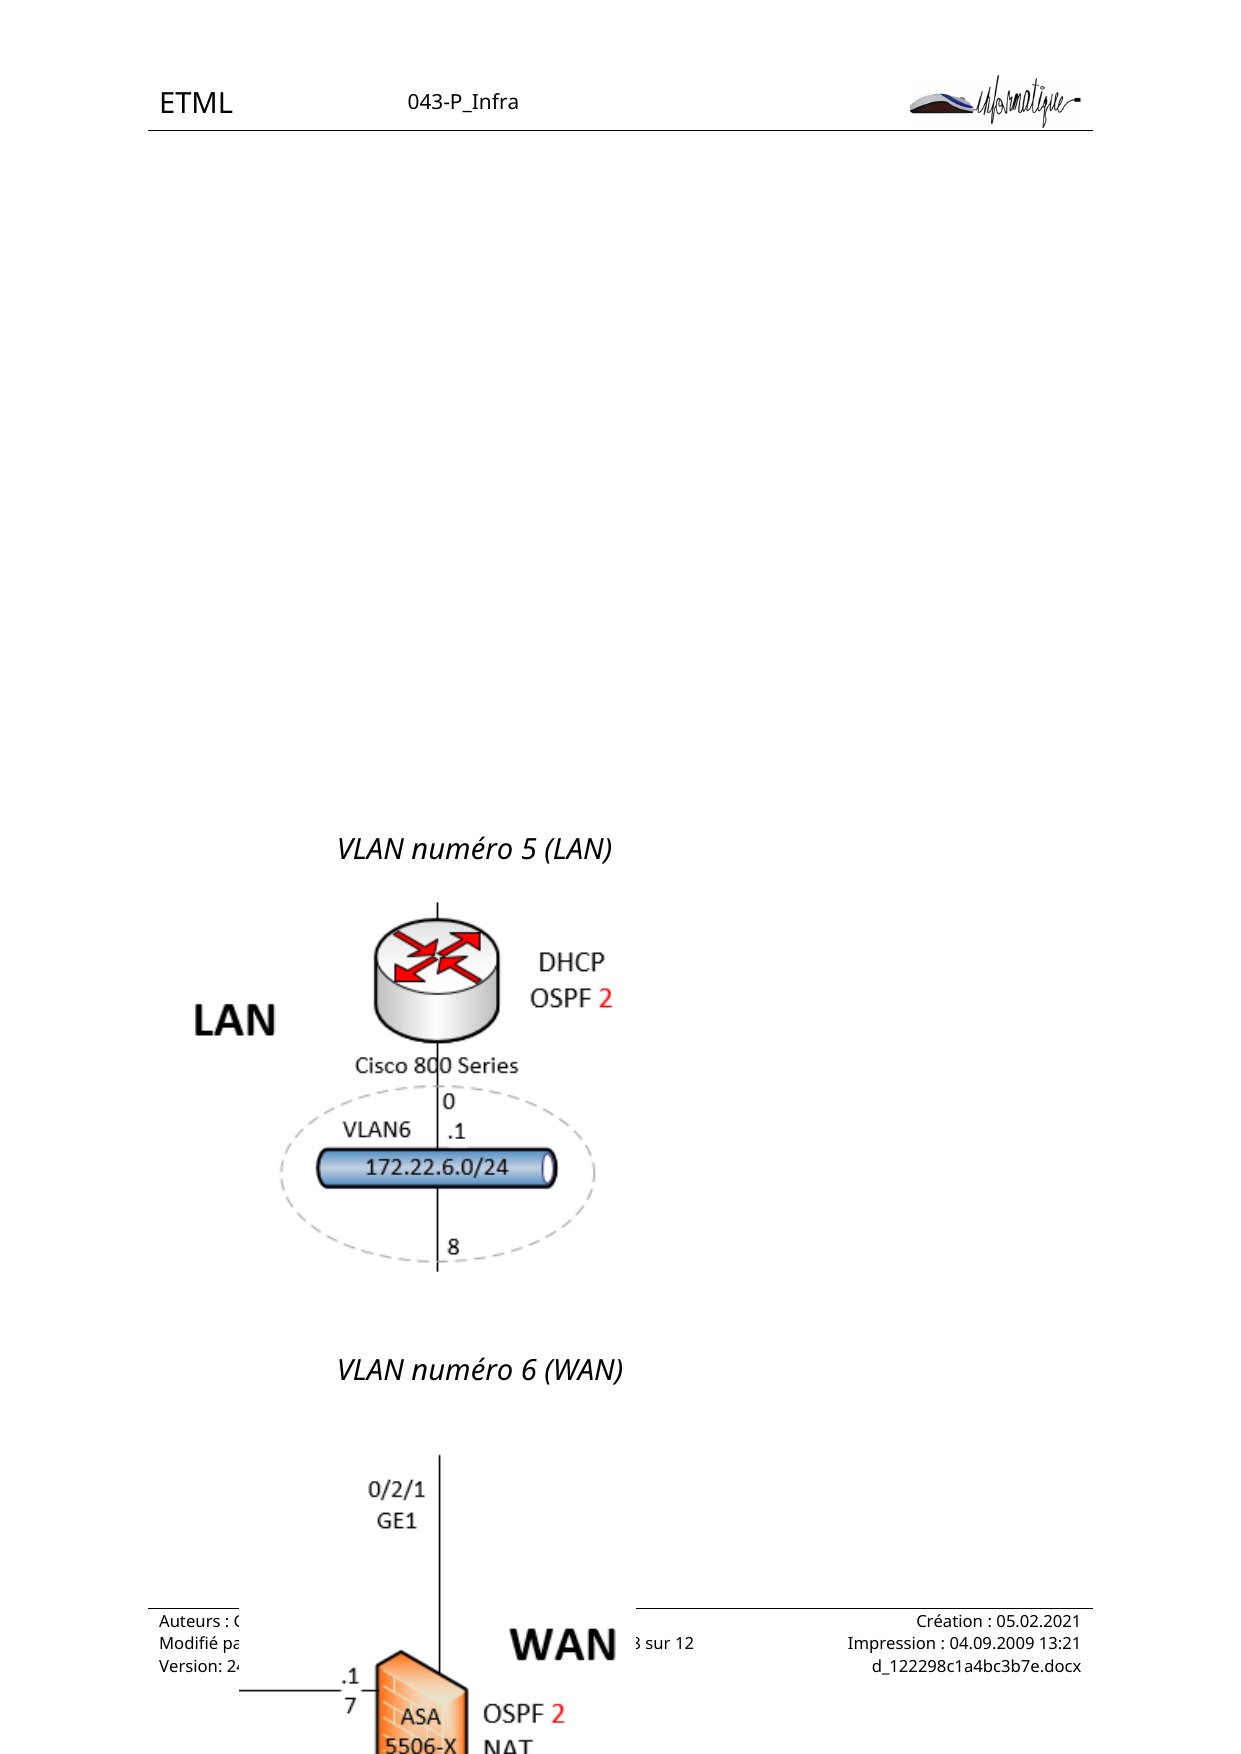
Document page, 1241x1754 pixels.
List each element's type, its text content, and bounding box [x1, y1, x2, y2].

picture [909, 75, 1082, 128]
subtitle VLAN numéro 6 (WAN) [337, 1349, 1092, 1389]
picture [147, 898, 716, 1283]
picture [239, 1433, 636, 1754]
subtitle VLAN numéro 5 (LAN) [337, 828, 1092, 868]
